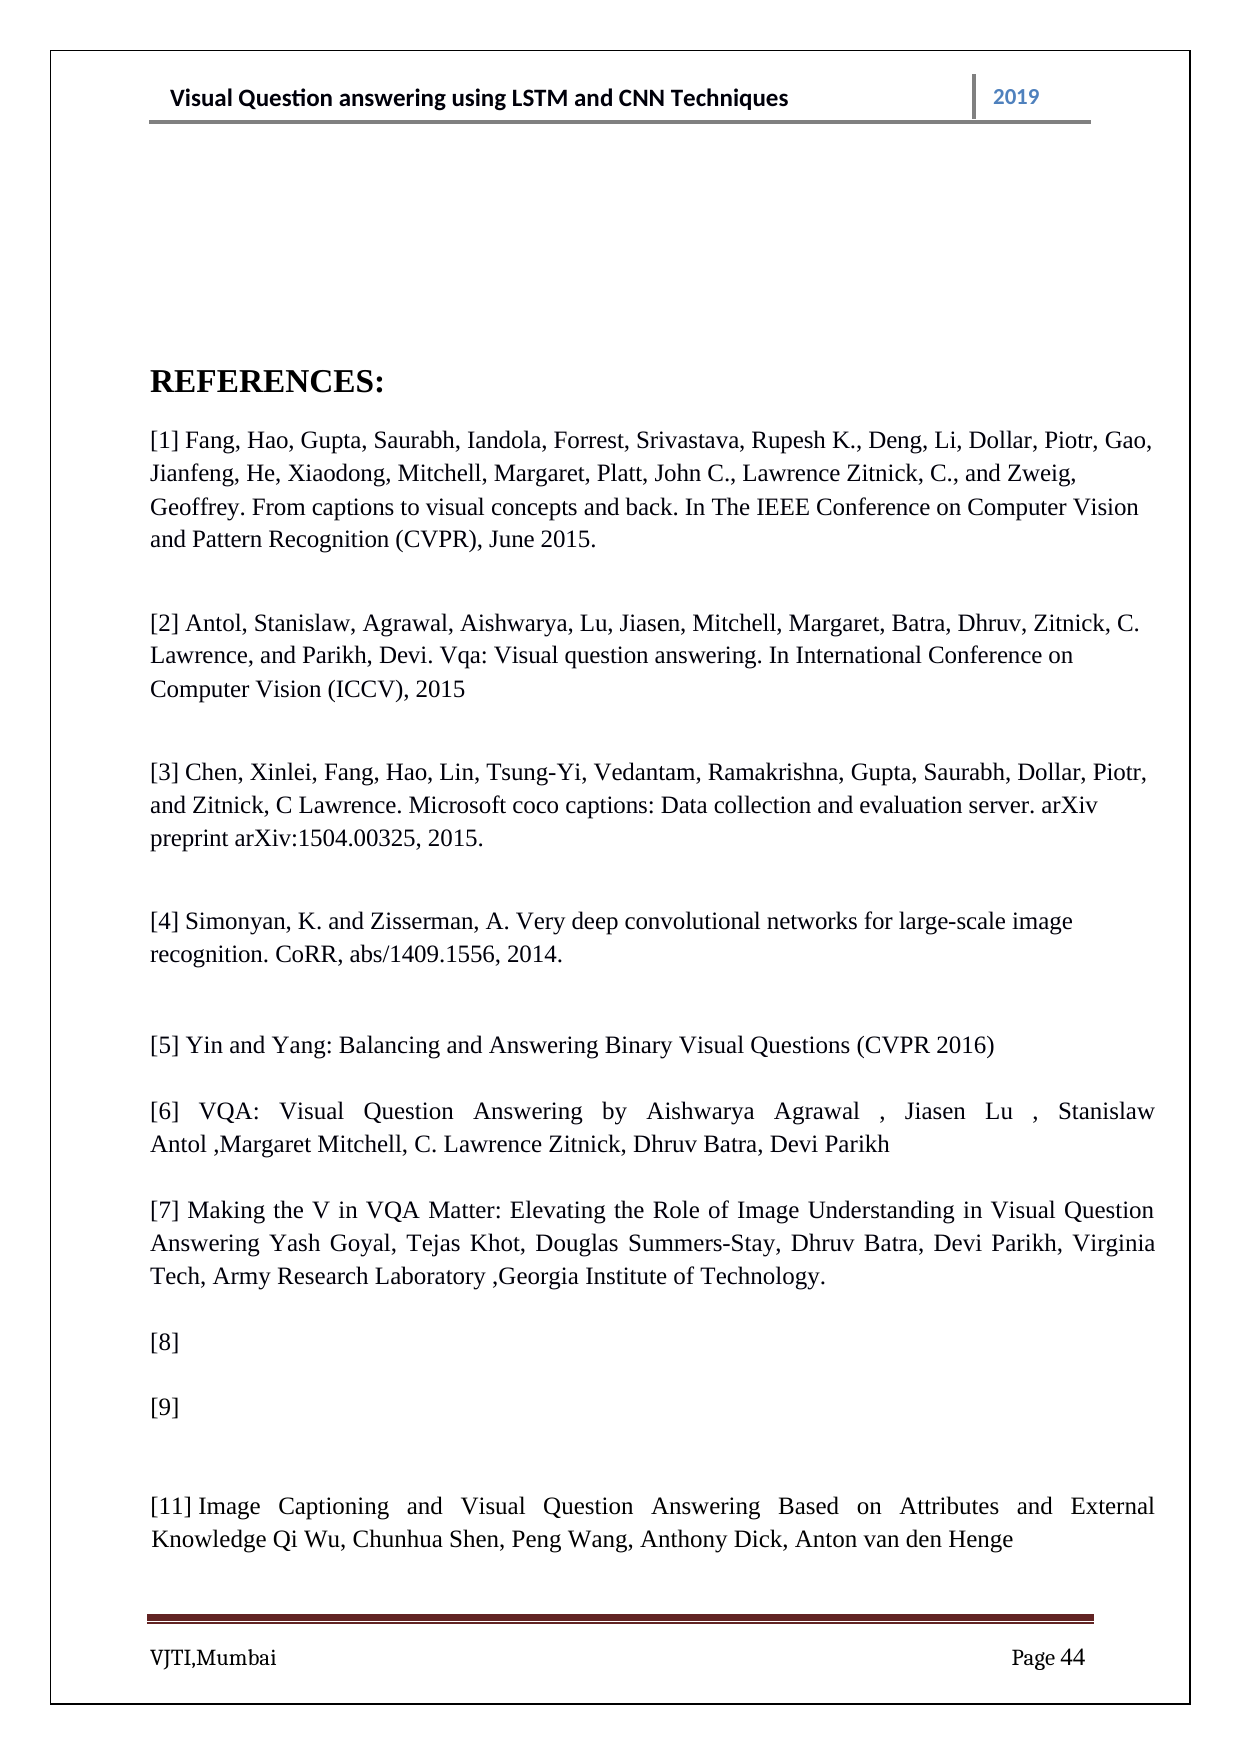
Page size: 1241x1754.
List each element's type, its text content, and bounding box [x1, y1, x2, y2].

text [4] Simonyan, K. and Zisserman, A. Very deep convolutional networks for large-scale image recognition. CoRR, abs/1409.1556, 2014. [150, 906, 1156, 967]
text [8] http://malllabiisc.github.io/ https://github.com/anantzoid/ [150, 1327, 1156, 1356]
text REFERENCES: [150, 361, 1156, 399]
text [1] Fang, Hao, Gupta, Saurabh, Iandola, Forrest, Srivastava, Rupesh K., Deng, Li, Dollar, Piotr, Gao, Jianfeng, He, Xiaodong, Mitchell, Margaret, Platt, John C., Lawrence Zitnick, C., and Zweig, Geoffrey. From captions to visual concepts and back. In The IEEE Conference on Computer Vision and Pattern Recognition (CVPR), June 2015. [150, 426, 1156, 553]
text [11] Image Captioning and Visual Question Answering Based on Attributes and External Knowledge Qi Wu, Chunhua Shen, Peng Wang, Anthony Dick, Anton van den Henge [150, 1491, 1156, 1553]
text [2] Antol, Stanislaw, Agrawal, Aishwarya, Lu, Jiasen, Mitchell, Margaret, Batra, Dhruv, Zitnick, C. Lawrence, and Parikh, Devi. Vqa: Visual question answering. In International Conference on Computer Vision (ICCV), 2015 [150, 608, 1156, 702]
text [7] Making the V in VQA Matter: Elevating the Role of Image Understanding in Visual Question Answering Yash Goyal, Tejas Khot, Douglas Summers-Stay, Dhruv Batra, Devi Parikh, Virginia Tech, Army Research Laboratory ,Georgia Institute of Technology. [150, 1195, 1156, 1290]
text [9] https://medium.com/ [150, 1392, 1156, 1421]
text [5] Yin and Yang: Balancing and Answering Binary Visual Questions (CVPR 2016) [150, 1030, 1156, 1058]
text [3] Chen, Xinlei, Fang, Hao, Lin, Tsung-Yi, Vedantam, Ramakrishna, Gupta, Saurabh, Dollar, Piotr, and Zitnick, C Lawrence. Microsoft coco captions: Data collection and evaluation server. arXiv preprint arXiv:1504.00325, 2015. [150, 757, 1156, 851]
text [6] VQA: Visual Question Answering by Aishwarya Agrawal , Jiasen Lu , Stanislaw Antol ,Margaret Mitchell, C. Lawrence Zitnick, Dhruv Batra, Devi Parikh [150, 1096, 1156, 1158]
